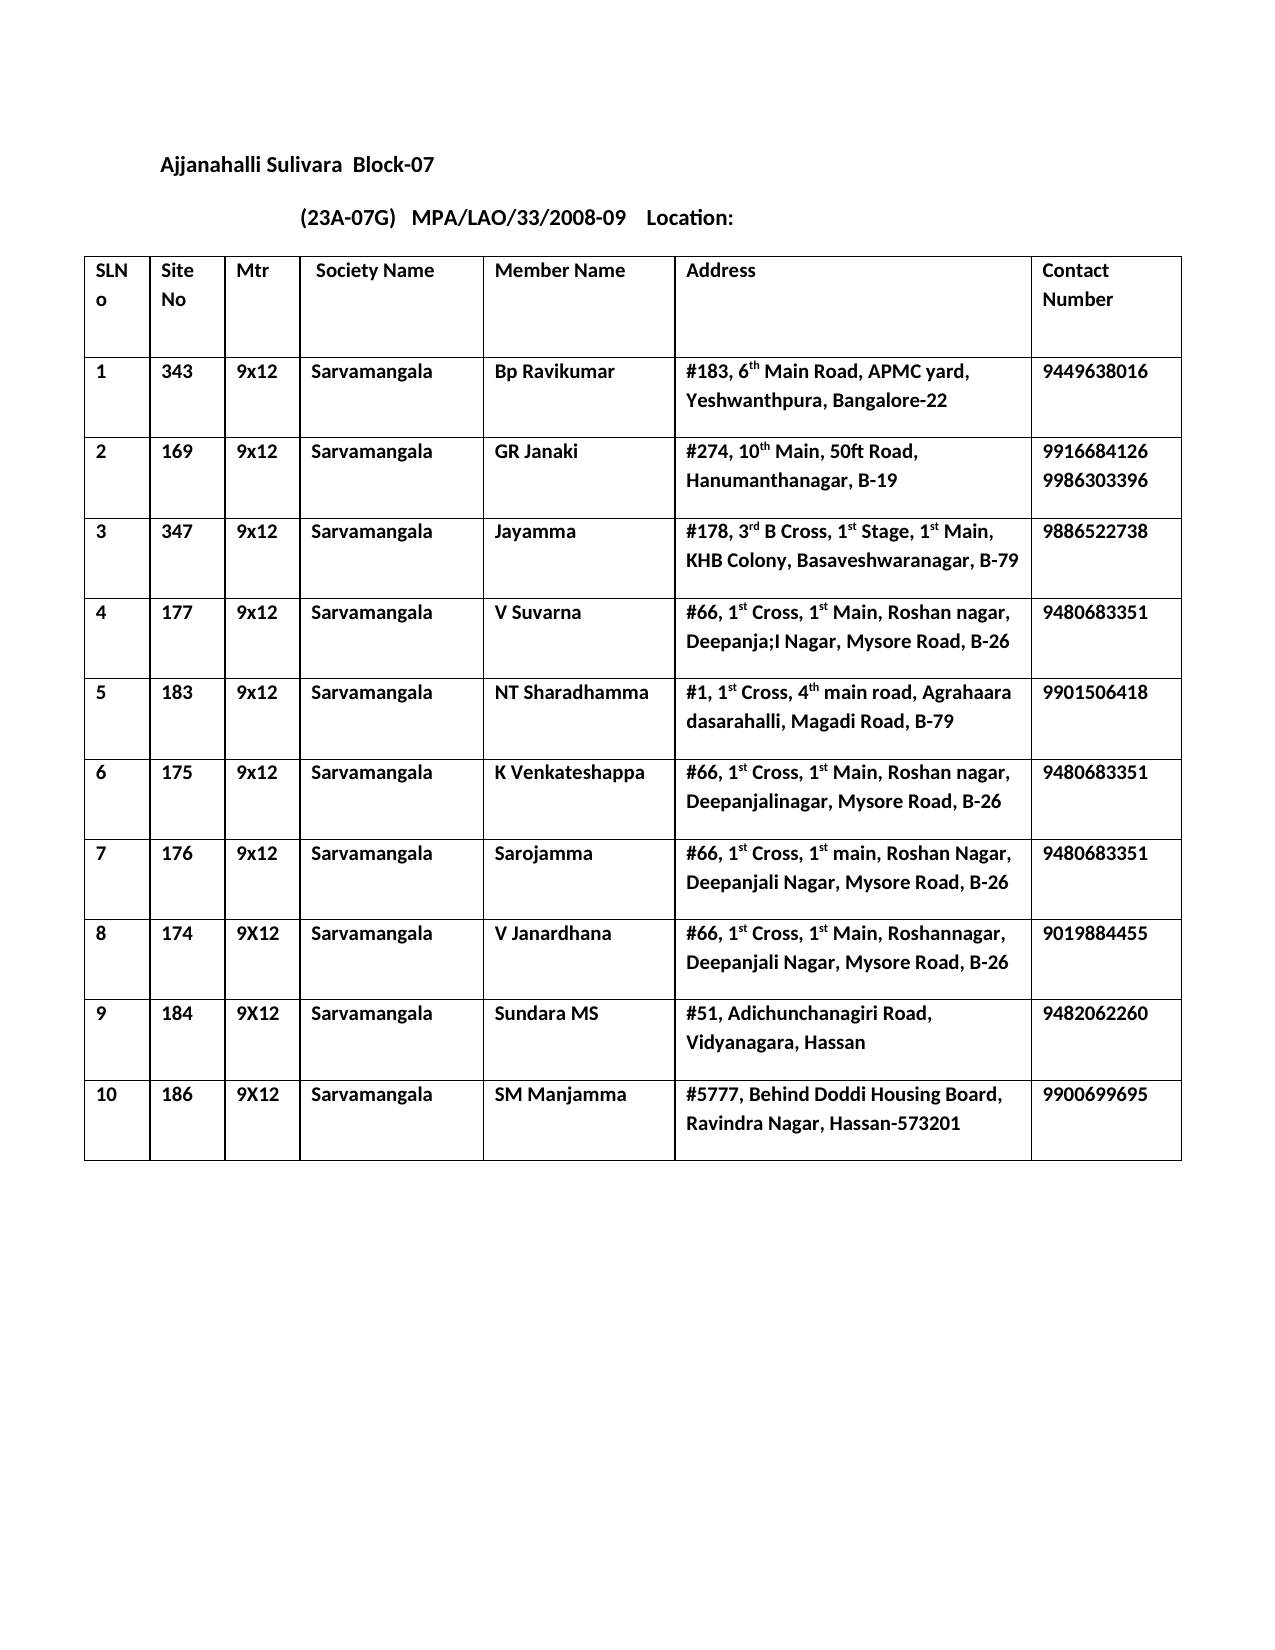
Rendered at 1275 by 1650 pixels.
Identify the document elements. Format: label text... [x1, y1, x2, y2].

table_cell #66, 1st Cross, 1st Main, Roshan nagar, Deepanja;I Nagar, Mysore Road, B-26 [676, 599, 1031, 678]
table_cell 9x12 [226, 760, 299, 839]
table_cell GR Janaki [484, 438, 674, 517]
table_cell Sarvamangala [301, 438, 483, 517]
table_cell Sarvamangala [301, 679, 483, 758]
table_cell #66, 1st Cross, 1st Main, Roshan nagar, Deepanjalinagar, Mysore Road, B-26 [676, 760, 1031, 839]
table_cell Sarvamangala [301, 760, 483, 839]
table_cell 1 [85, 358, 149, 437]
table_cell 9019884455 [1032, 920, 1181, 999]
table_cell 9X12 [226, 920, 299, 999]
table_cell 175 [151, 760, 224, 839]
table_cell 9482062260 [1032, 1000, 1181, 1080]
table_cell #183, 6th Main Road, APMC yard, Yeshwanthpura, Bangalore-22 [676, 358, 1031, 437]
table_header Contact Number [1032, 257, 1181, 357]
table_cell 9 [85, 1000, 149, 1080]
table_cell #1, 1st Cross, 4th main road, Agrahaara dasarahalli, Magadi Road, B-79 [676, 679, 1031, 758]
table_cell V Suvarna [484, 599, 674, 678]
table_cell 9901506418 [1032, 679, 1181, 758]
table_cell Sarvamangala [301, 920, 483, 999]
table_cell 9x12 [226, 519, 299, 598]
table_cell Bp Ravikumar [484, 358, 674, 437]
table_cell 10 [85, 1081, 149, 1160]
table_cell 9x12 [226, 358, 299, 437]
table_cell 3 [85, 519, 149, 598]
table_cell Sarvamangala [301, 1081, 483, 1160]
table_cell Sarvamangala [301, 358, 483, 437]
table_cell 343 [151, 358, 224, 437]
table_cell 8 [85, 920, 149, 999]
table_header Site No [151, 257, 224, 357]
table_cell Sarvamangala [301, 599, 483, 678]
table_cell #51, Adichunchanagiri Road, Vidyanagara, Hassan [676, 1000, 1031, 1080]
table_cell 186 [151, 1081, 224, 1160]
table_cell 9x12 [226, 599, 299, 678]
table_cell 9x12 [226, 679, 299, 758]
table_header Mtr [226, 257, 299, 357]
table_cell 9916684126 9986303396 [1032, 438, 1181, 517]
table_cell K Venkateshappa [484, 760, 674, 839]
table_cell 4 [85, 599, 149, 678]
table_cell Sarvamangala [301, 519, 483, 598]
table_cell 9449638016 [1032, 358, 1181, 437]
table_header Member Name [484, 257, 674, 357]
table_cell 9480683351 [1032, 599, 1181, 678]
table_cell 5 [85, 679, 149, 758]
table_cell SM Manjamma [484, 1081, 674, 1160]
table_cell 9900699695 [1032, 1081, 1181, 1160]
table_cell #66, 1st Cross, 1st Main, Roshannagar, Deepanjali Nagar, Mysore Road, B-26 [676, 920, 1031, 999]
table_cell 9X12 [226, 1000, 299, 1080]
table_cell 6 [85, 760, 149, 839]
table_cell 174 [151, 920, 224, 999]
table_cell #66, 1st Cross, 1st main, Roshan Nagar, Deepanjali Nagar, Mysore Road, B-26 [676, 840, 1031, 919]
table_cell 9480683351 [1032, 760, 1181, 839]
table_cell #274, 10th Main, 50ft Road, Hanumanthanagar, B-19 [676, 438, 1031, 517]
table_cell 184 [151, 1000, 224, 1080]
table_cell Sarvamangala [301, 840, 483, 919]
table_cell 2 [85, 438, 149, 517]
table_cell 9886522738 [1032, 519, 1181, 598]
table_header Society Name [301, 257, 483, 357]
table_cell 177 [151, 599, 224, 678]
text Ajjanahalli Sulivara Block-07 [150, 150, 1125, 178]
text (23A-07G) MPA/LAO/33/2008-09 Location: [225, 203, 1125, 231]
table_cell 176 [151, 840, 224, 919]
table_cell Sarvamangala [301, 1000, 483, 1080]
table_cell 169 [151, 438, 224, 517]
table_header SLNo [85, 257, 149, 357]
table_cell 9480683351 [1032, 840, 1181, 919]
table_cell 9x12 [226, 840, 299, 919]
table_cell Sundara MS [484, 1000, 674, 1080]
table_cell Sarojamma [484, 840, 674, 919]
table_cell 347 [151, 519, 224, 598]
table_cell V Janardhana [484, 920, 674, 999]
table_cell #5777, Behind Doddi Housing Board, Ravindra Nagar, Hassan-573201 [676, 1081, 1031, 1160]
table_cell Jayamma [484, 519, 674, 598]
table_cell 9x12 [226, 438, 299, 517]
table_cell 183 [151, 679, 224, 758]
table_cell 9X12 [226, 1081, 299, 1160]
table_header Address [676, 257, 1031, 357]
table_cell #178, 3rd B Cross, 1st Stage, 1st Main, KHB Colony, Basaveshwaranagar, B-79 [676, 519, 1031, 598]
table_cell 7 [85, 840, 149, 919]
table_cell NT Sharadhamma [484, 679, 674, 758]
